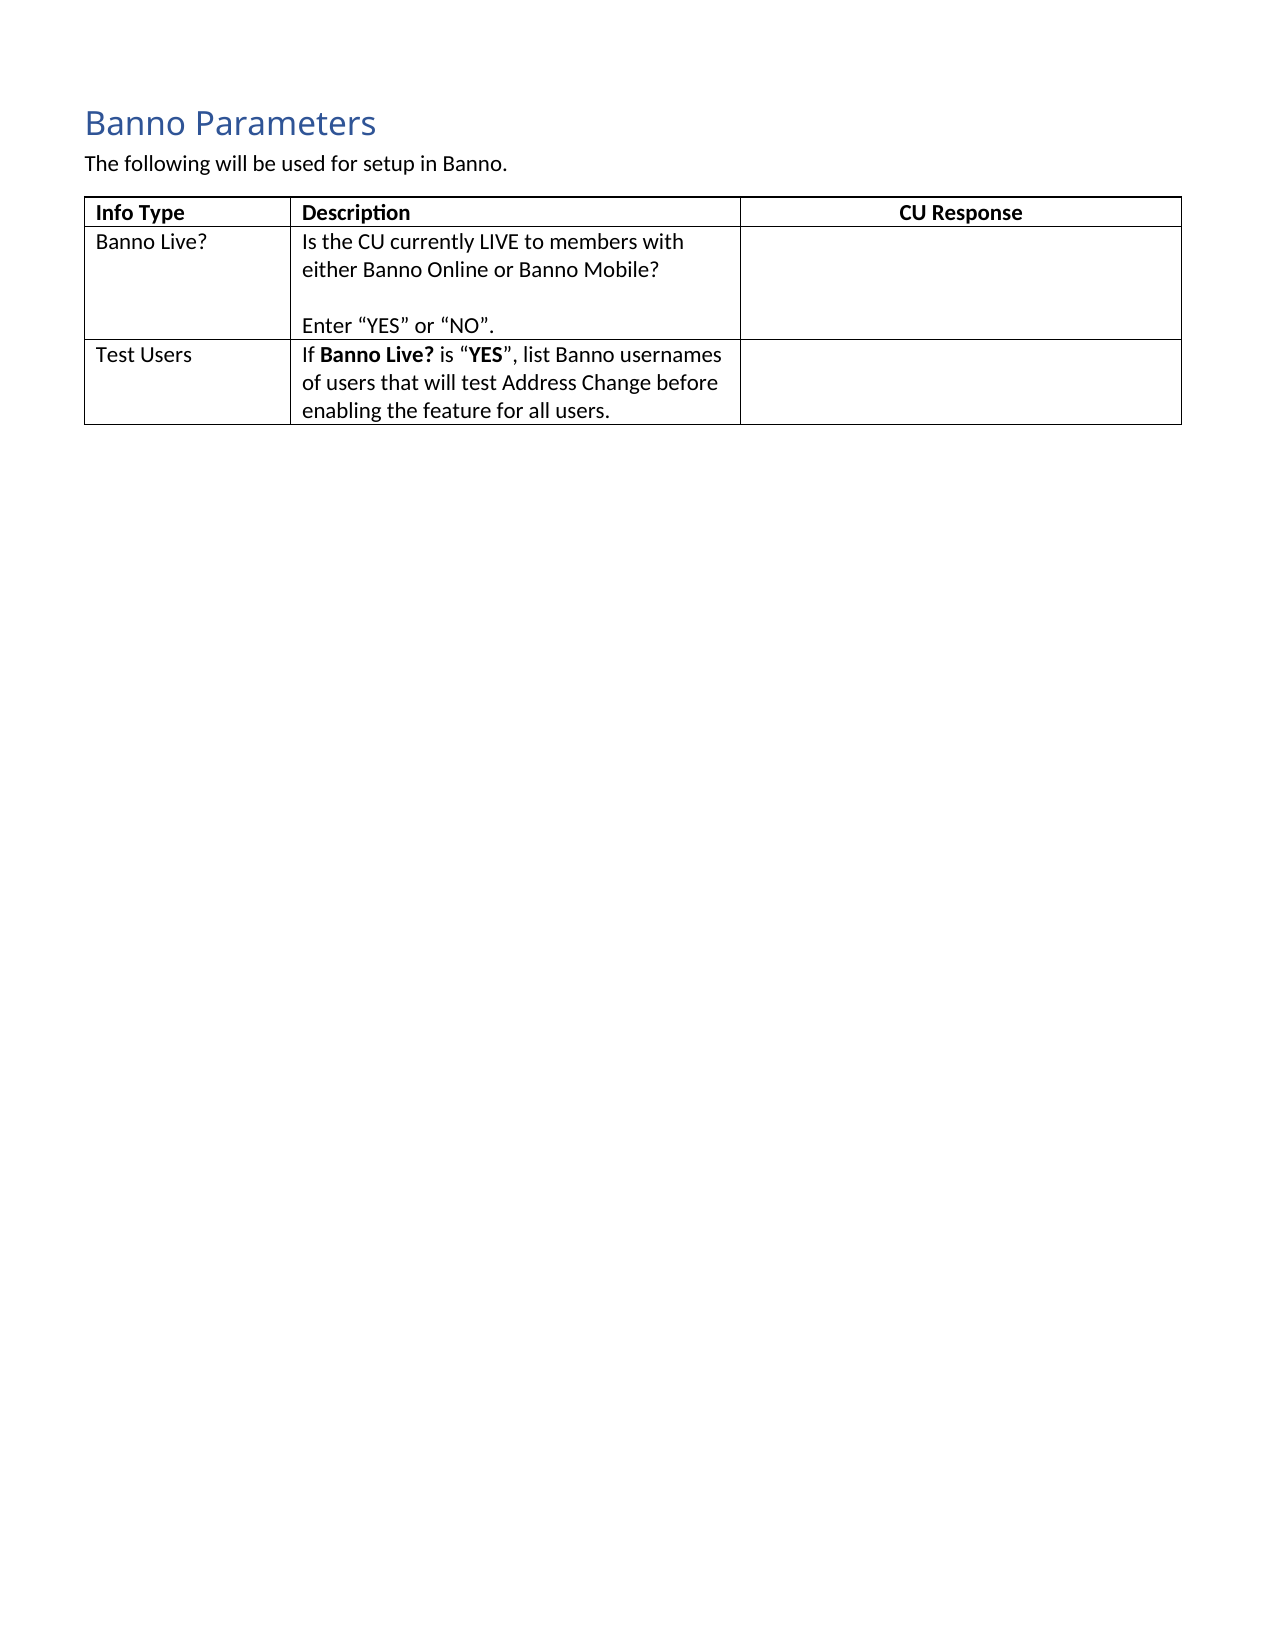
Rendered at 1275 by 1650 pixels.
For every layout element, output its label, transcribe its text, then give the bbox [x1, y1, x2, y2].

table_cell If Banno Live? is “YES”, list Banno usernames of users that will test Address Change before enabling the feature for all users. [291, 340, 740, 424]
table_cell Test Users [85, 340, 290, 424]
table_cell [741, 340, 1181, 424]
table_cell Is the CU currently LIVE to members with either Banno Online or Banno Mobile? Enter “YES” or “NO”. [291, 227, 740, 339]
text The following will be used for setup in Banno. [84, 149, 1125, 177]
subtitle Banno Parameters [84, 100, 1125, 145]
table_cell [741, 227, 1181, 339]
table_header Description [291, 198, 740, 226]
table_header Info Type [85, 198, 290, 226]
table_header CU Response [741, 198, 1181, 226]
table_cell Banno Live? [85, 227, 290, 339]
